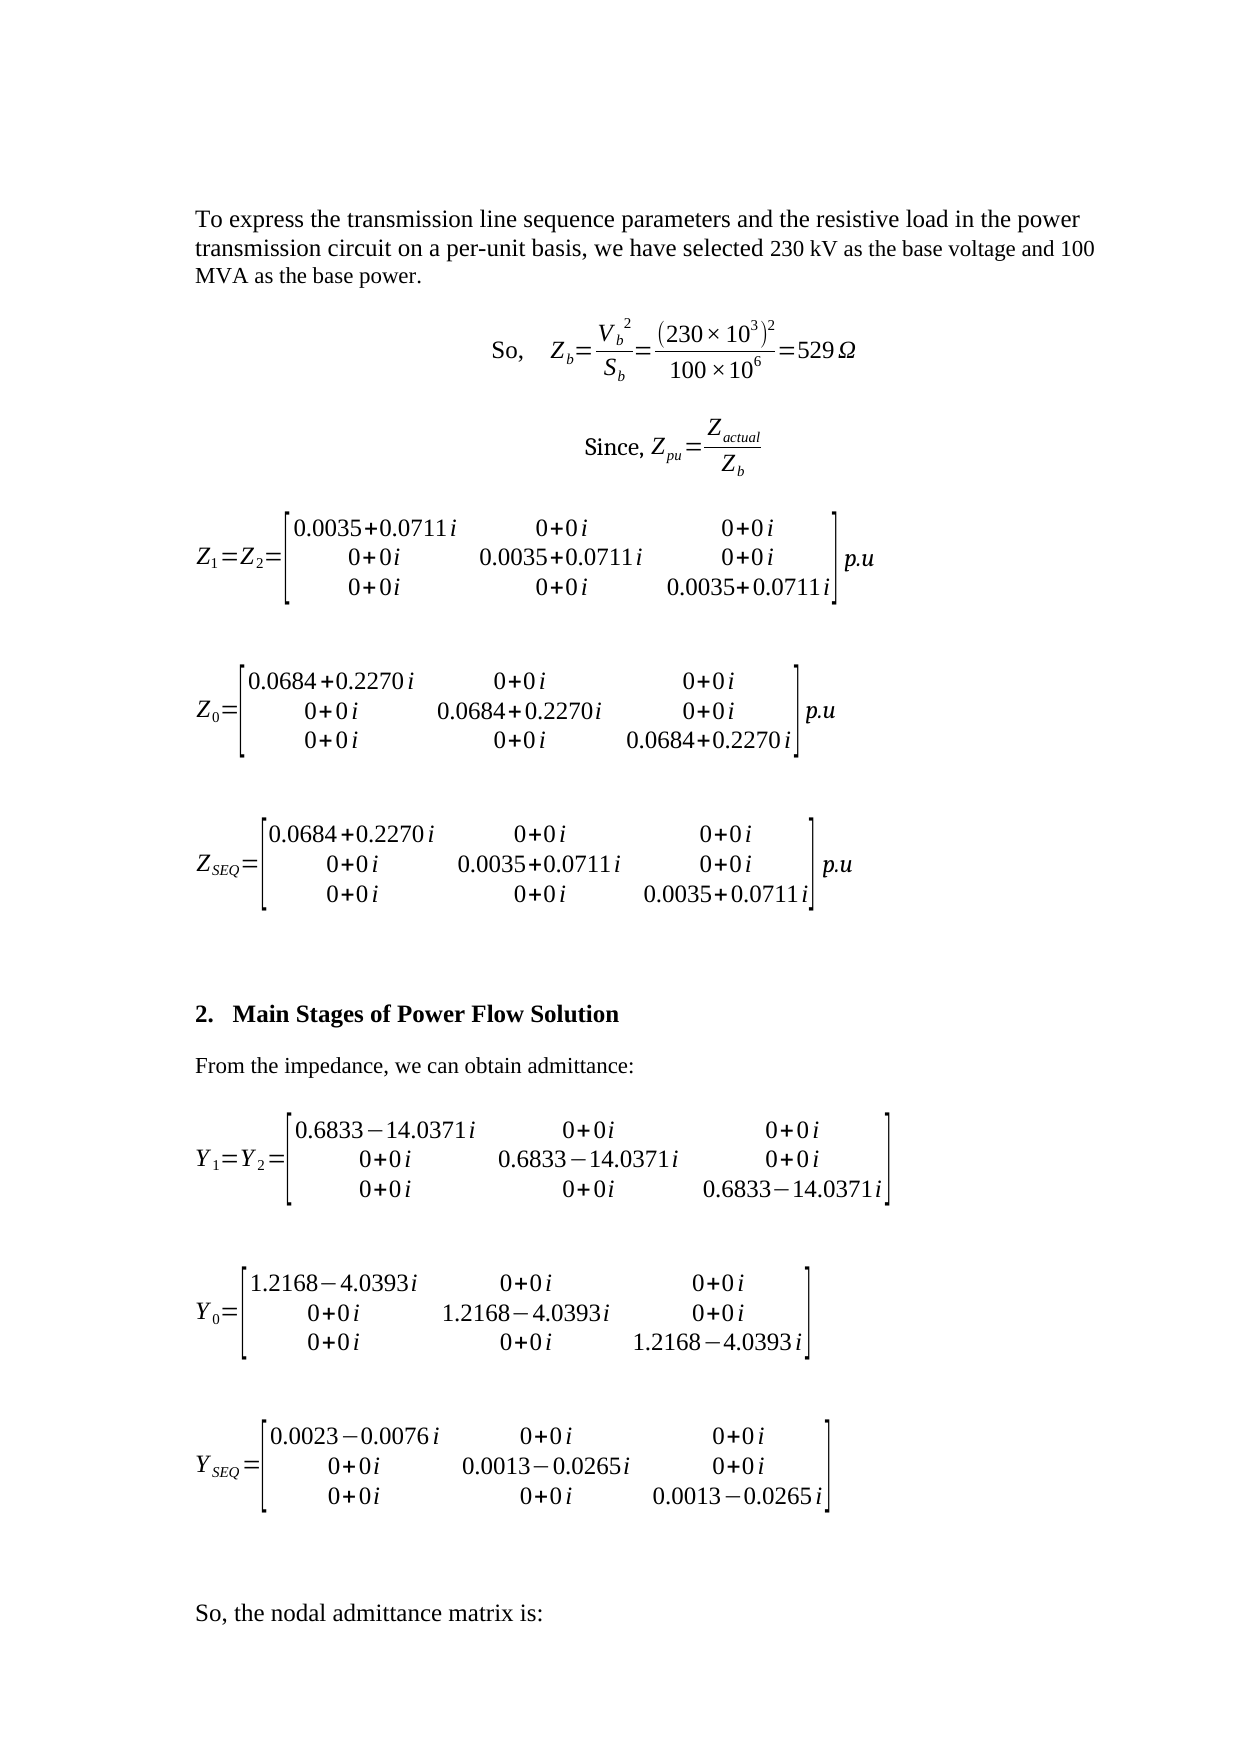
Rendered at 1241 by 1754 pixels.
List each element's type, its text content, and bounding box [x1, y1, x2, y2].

text To express the transmission line sequence parameters and the resistive load in the power transmission circuit on a per-unit basis, we have selected 230 kV as the base voltage and 100 MVA as the base power. [195, 204, 1153, 288]
text So, the nodal admittance matrix is: [195, 1598, 1153, 1627]
text p.u [195, 509, 1153, 605]
text So, [195, 315, 1153, 384]
list Main Stages of Power Flow Solution [195, 999, 1153, 1027]
text Since, [195, 414, 1153, 480]
text From the impedance, we can obtain admittance: [195, 1052, 1153, 1079]
text p.u [195, 816, 1153, 912]
text p.u [195, 663, 1153, 759]
